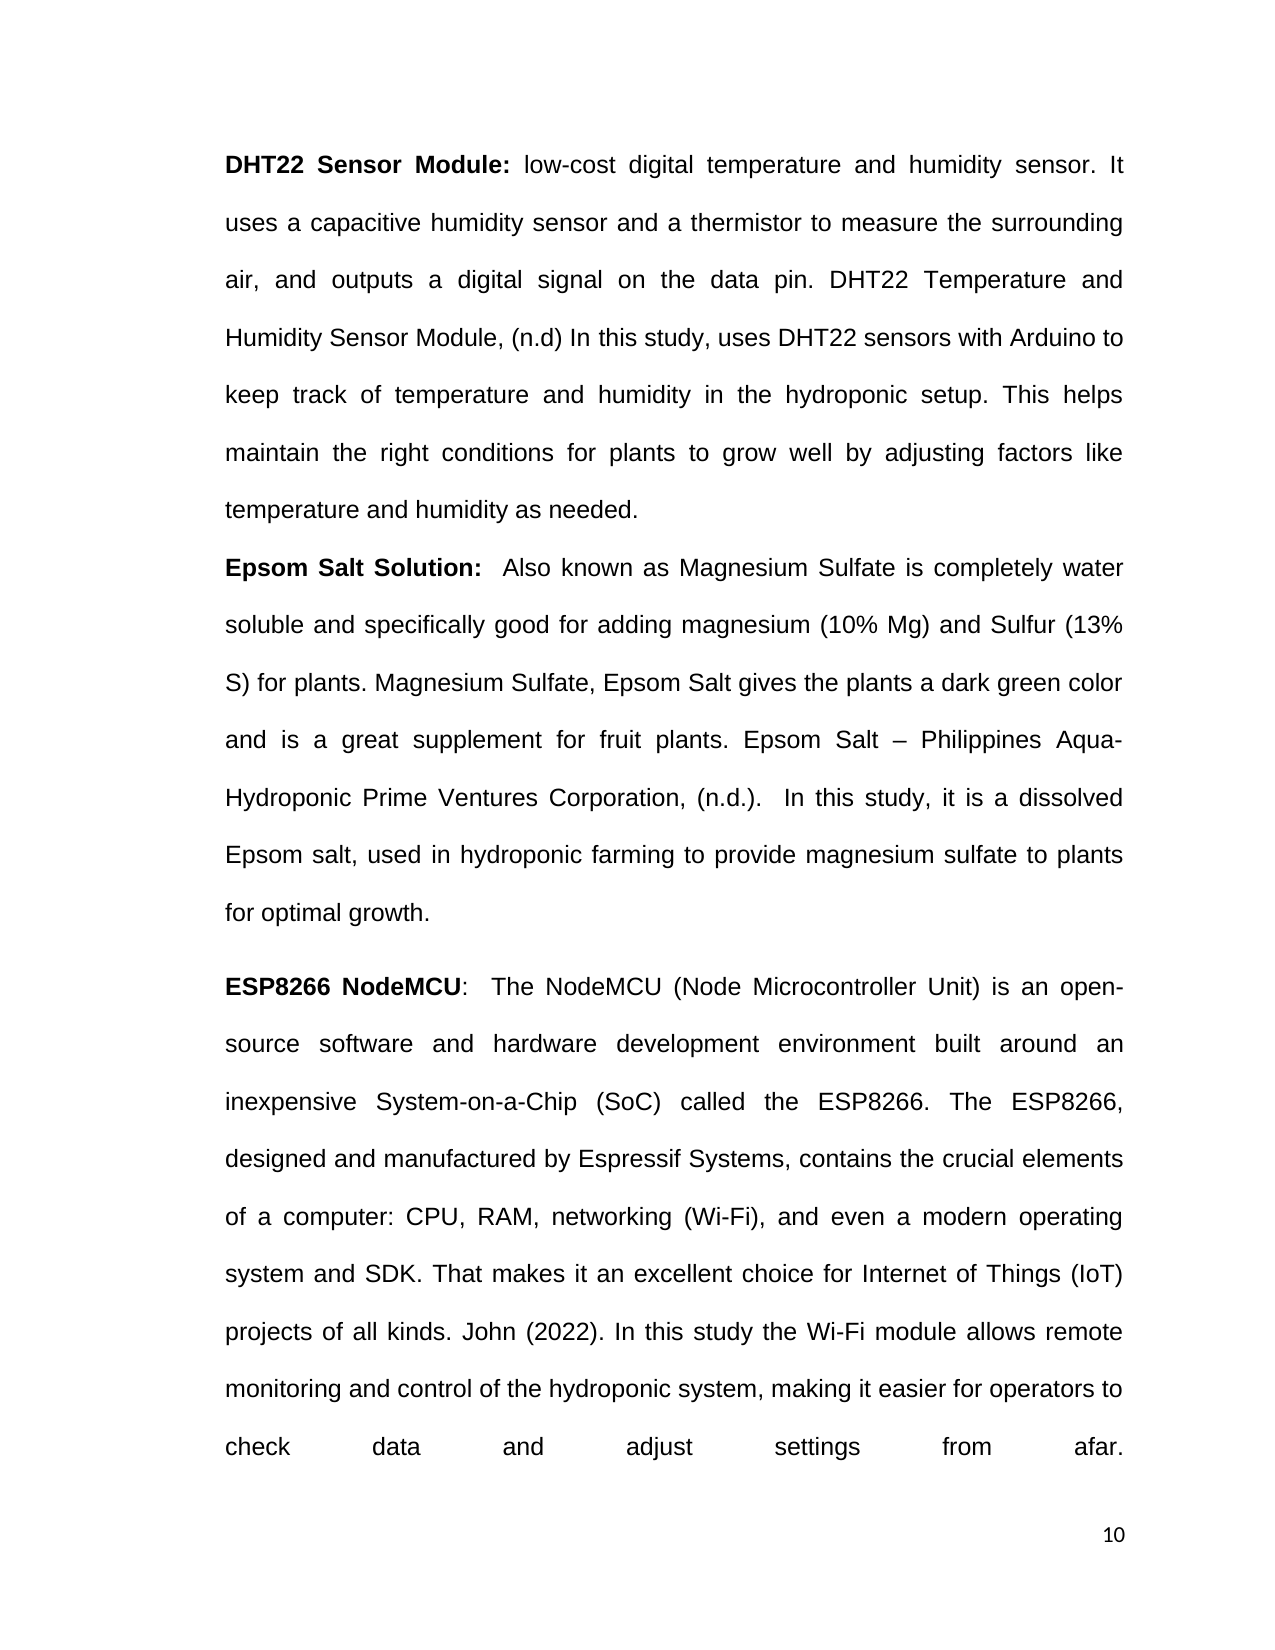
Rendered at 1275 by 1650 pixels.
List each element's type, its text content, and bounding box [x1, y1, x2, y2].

text DHT22 Sensor Module: low-cost digital temperature and humidity sensor. It uses a capacitive humidity sensor and a thermistor to measure the surrounding air, and outputs a digital signal on the data pin. DHT22 Temperature and Humidity Sensor Module, (n.d) In this study, uses DHT22 sensors with Arduino to keep track of temperature and humidity in the hydroponic setup. This helps maintain the right conditions for plants to grow well by adjusting factors like temperature and humidity as needed. [225, 150, 1125, 524]
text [225, 972, 1125, 1460]
text Epsom Salt Solution: Also known as Magnesium Sulfate is completely water soluble and specifically good for adding magnesium (10% Mg) and Sulfur (13% S) for plants. Magnesium Sulfate, Epsom Salt gives the plants a dark green color and is a great supplement for fruit plants. Epsom Salt – Philippines Aqua-Hydroponic Prime Ventures Corporation, (n.d.). In this study, it is a dissolved Epsom salt, used in hydroponic farming to provide magnesium sulfate to plants for optimal growth. [225, 552, 1125, 926]
